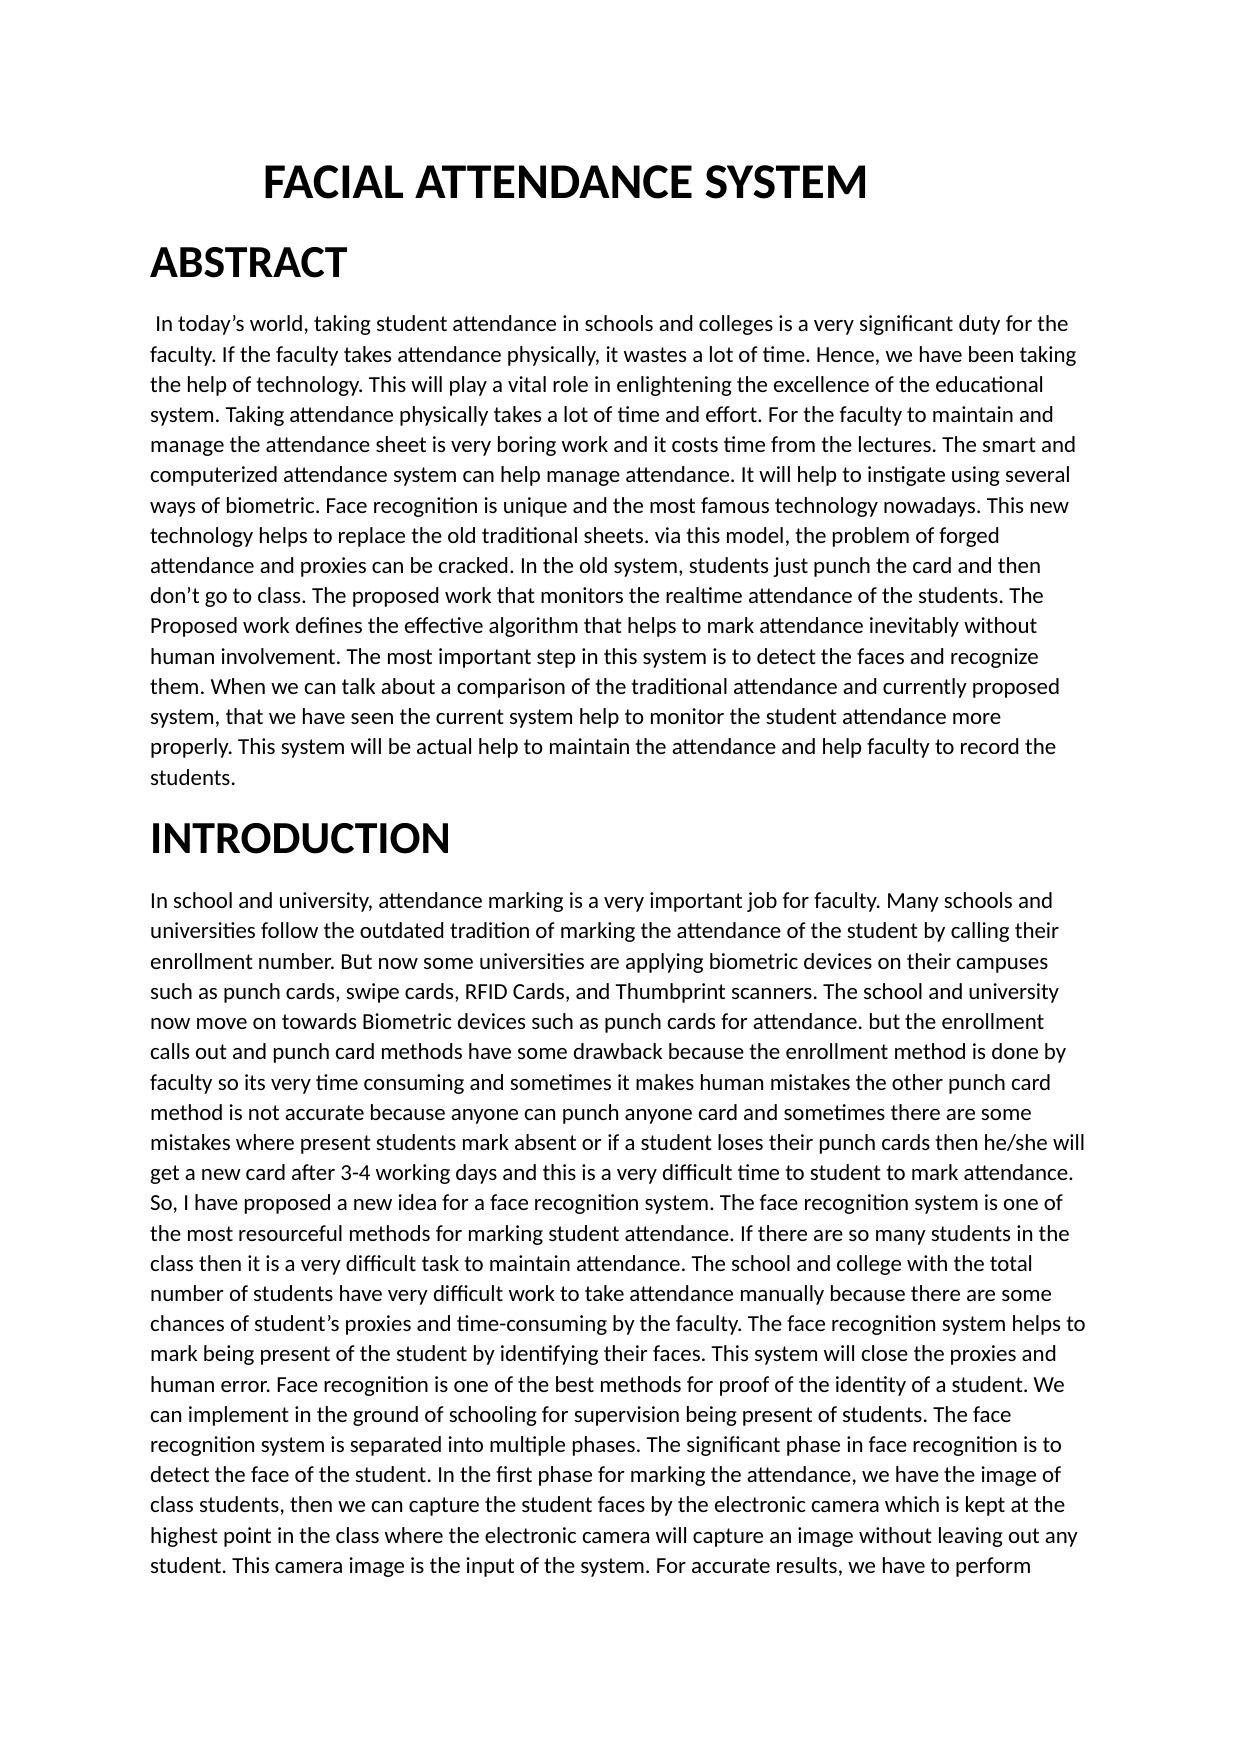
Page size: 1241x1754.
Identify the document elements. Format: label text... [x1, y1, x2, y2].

text INTRODUCTION [150, 809, 1090, 865]
text FACIAL ATTENDANCE SYSTEM [150, 150, 1090, 211]
text ABSTRACT [150, 232, 1090, 288]
text In today’s world, taking student attendance in schools and colleges is a very significant duty for the faculty. If the faculty takes attendance physically, it wastes a lot of time. Hence, we have been taking the help of technology. This will play a vital role in enlightening the excellence of the educational system. Taking attendance physically takes a lot of time and effort. For the faculty to maintain and manage the attendance sheet is very boring work and it costs time from the lectures. The smart and computerized attendance system can help manage attendance. It will help to instigate using several ways of biometric. Face recognition is unique and the most famous technology nowadays. This new technology helps to replace the old traditional sheets. via this model, the problem of forged attendance and proxies can be cracked. In the old system, students just punch the card and then don’t go to class. The proposed work that monitors the realtime attendance of the students. The Proposed work defines the effective algorithm that helps to mark attendance inevitably without human involvement. The most important step in this system is to detect the faces and recognize them. When we can talk about a comparison of the traditional attendance and currently proposed system, that we have seen the current system help to monitor the student attendance more properly. This system will be actual help to maintain the attendance and help faculty to record the students. [150, 309, 1090, 791]
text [150, 886, 1090, 1579]
